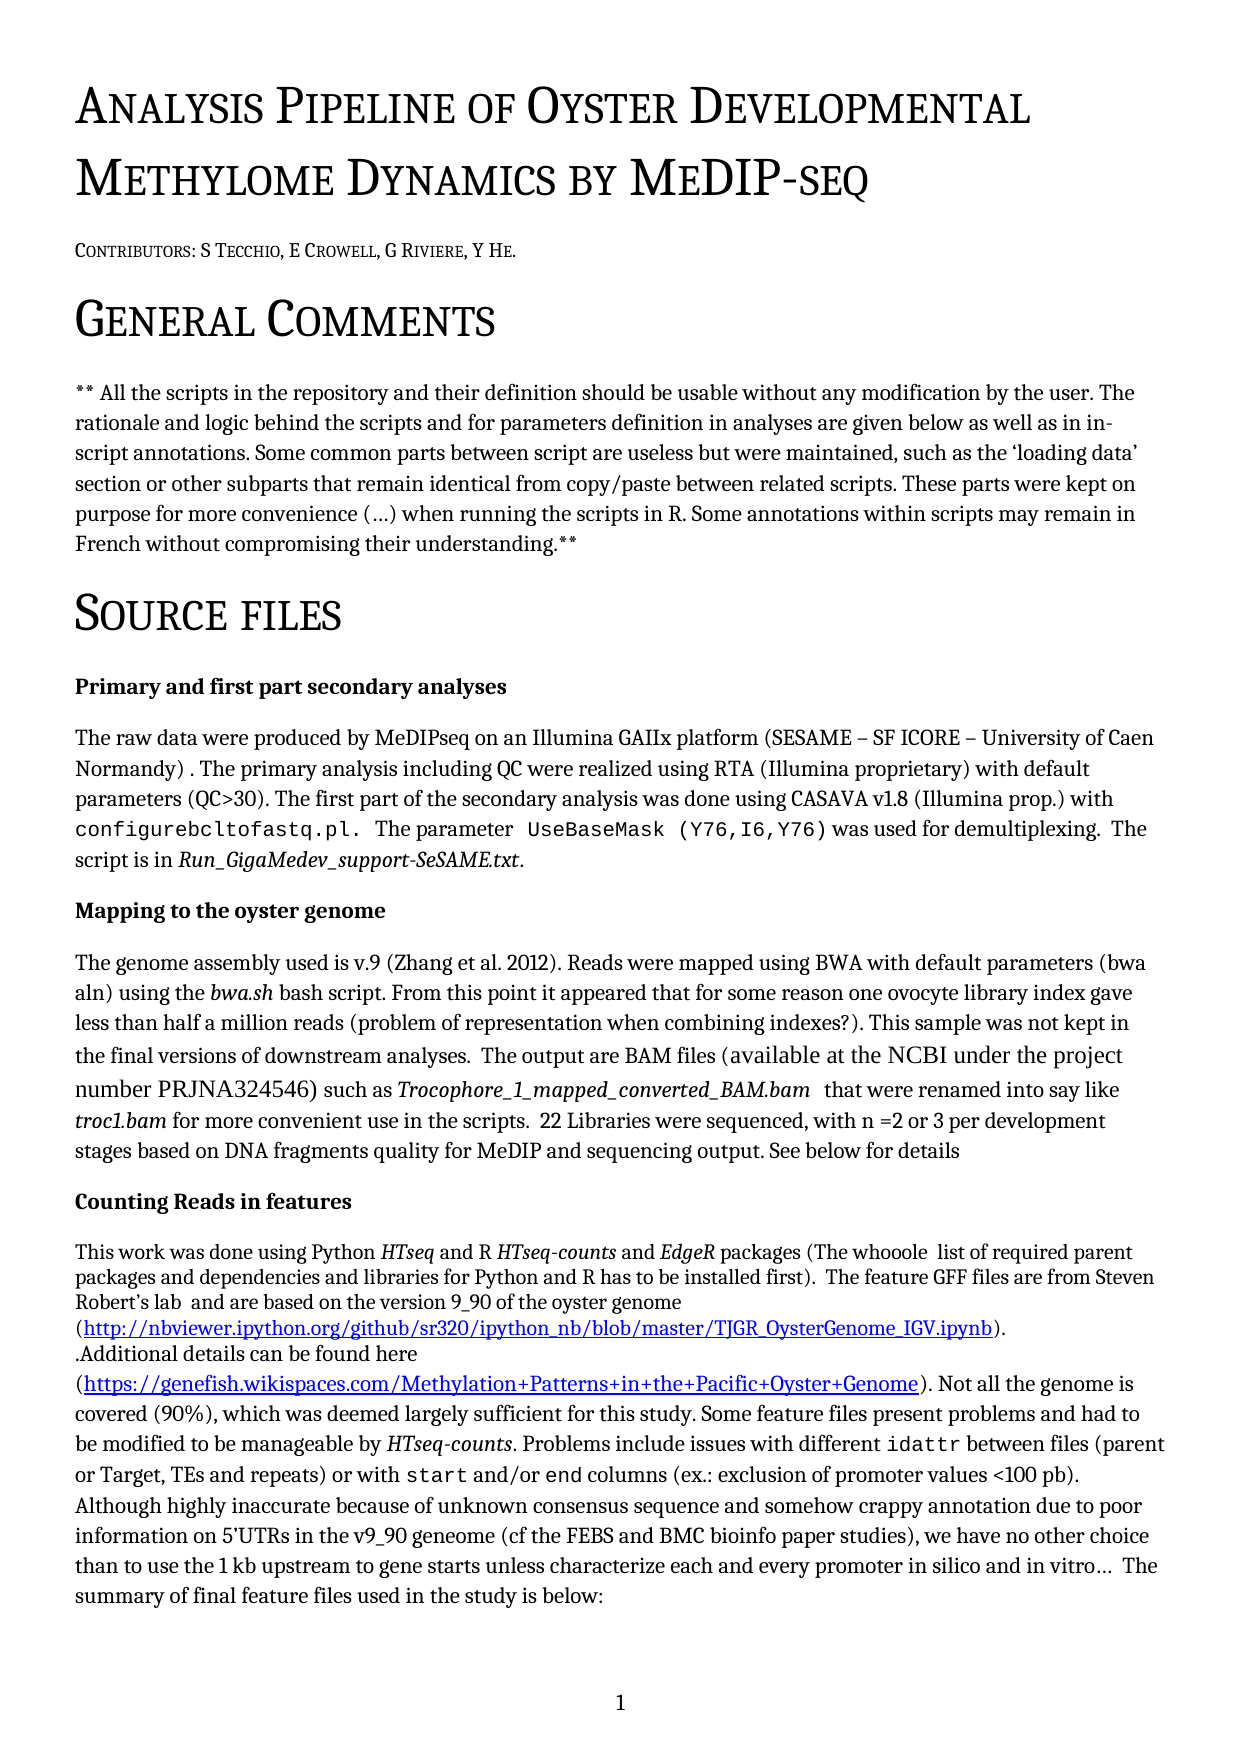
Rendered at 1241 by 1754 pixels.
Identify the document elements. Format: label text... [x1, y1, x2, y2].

text Counting Reads in features [75, 1189, 1165, 1215]
text Primary and first part secondary analyses [75, 674, 1165, 701]
text Contributors: S Tecchio, E Crowell, G Riviere, Y He. [75, 239, 1165, 263]
text Mapping to the oyster genome [75, 898, 1165, 924]
text Source files [75, 582, 1165, 644]
text Analysis Pipeline of Oyster Developmental Methylome Dynamics by MeDIP-seq [75, 75, 1165, 209]
text The genome assembly used is v.9 (Zhang et al. 2012). Reads were mapped using BWA with default parameters (bwa aln) using the bwa.sh bash script. From this point it appeared that for some reason one ovocyte library index gave less than half a million reads (problem of representation when combining indexes?). This sample was not kept in the final versions of downstream analyses. The output are BAM files (available at the NCBI under the project number PRJNA324546) such as Trocophore_1_mapped_converted_BAM.bam that were renamed into say like troc1.bam for more convenient use in the scripts. 22 Libraries were sequenced, with n =2 or 3 per development stages based on DNA fragments quality for MeDIP and sequencing output. See below for details [75, 949, 1165, 1164]
text ** All the scripts in the repository and their definition should be usable without any modification by the user. The rationale and logic behind the scripts and for parameters definition in analyses are given below as well as in in-script annotations. Some common parts between script are useless but were maintained, such as the ‘loading data’ section or other subparts that remain identical from copy/paste between related scripts. These parts were kept on purpose for more convenience (…) when running the scripts in R. Some annotations within scripts may remain in French without compromising their understanding.** [75, 380, 1165, 557]
text .Additional details can be found here (https://genefish.wikispaces.com/Methylation+Patterns+in+the+Pacific+Oyster+Genome). Not all the genome is covered (90%), which was deemed largely sufficient for this study. Some feature files present problems and had to be modified to be manageable by HTseq-counts. Problems include issues with different idattr between files (parent or Target, TEs and repeats) or with start and/or end columns (ex.: exclusion of promoter values <100 pb). Although highly inaccurate because of unknown consensus sequence and somehow crappy annotation due to poor information on 5’UTRs in the v9_90 geneome (cf the FEBS and BMC bioinfo paper studies), we have no other choice than to use the 1 kb upstream to gene starts unless characterize each and every promoter in silico and in vitro… The summary of final feature files used in the study is below: [75, 1341, 1165, 1609]
text The raw data were produced by MeDIPseq on an Illumina GAIIx platform (SESAME – SF ICORE – University of Caen Normandy) . The primary analysis including QC were realized using RTA (Illumina proprietary) with default parameters (QC>30). The first part of the secondary analysis was done using CASAVA v1.8 (Illumina prop.) with configurebcltofastq.pl. The parameter UseBaseMask (Y76,I6,Y76) was used for demultiplexing. The script is in Run_GigaMedev_support-SeSAME.txt. [75, 725, 1165, 873]
text General Comments [75, 287, 1165, 349]
text This work was done using Python HTseq and R HTseq-counts and EdgeR packages (The whooole list of required parent packages and dependencies and libraries for Python and R has to be installed first). The feature GFF files are from Steven Robert’s lab and are based on the version 9_90 of the oyster genome (http://nbviewer.ipython.org/github/sr320/ipython_nb/blob/master/TJGR_OysterGenome_IGV.ipynb). [75, 1240, 1165, 1341]
